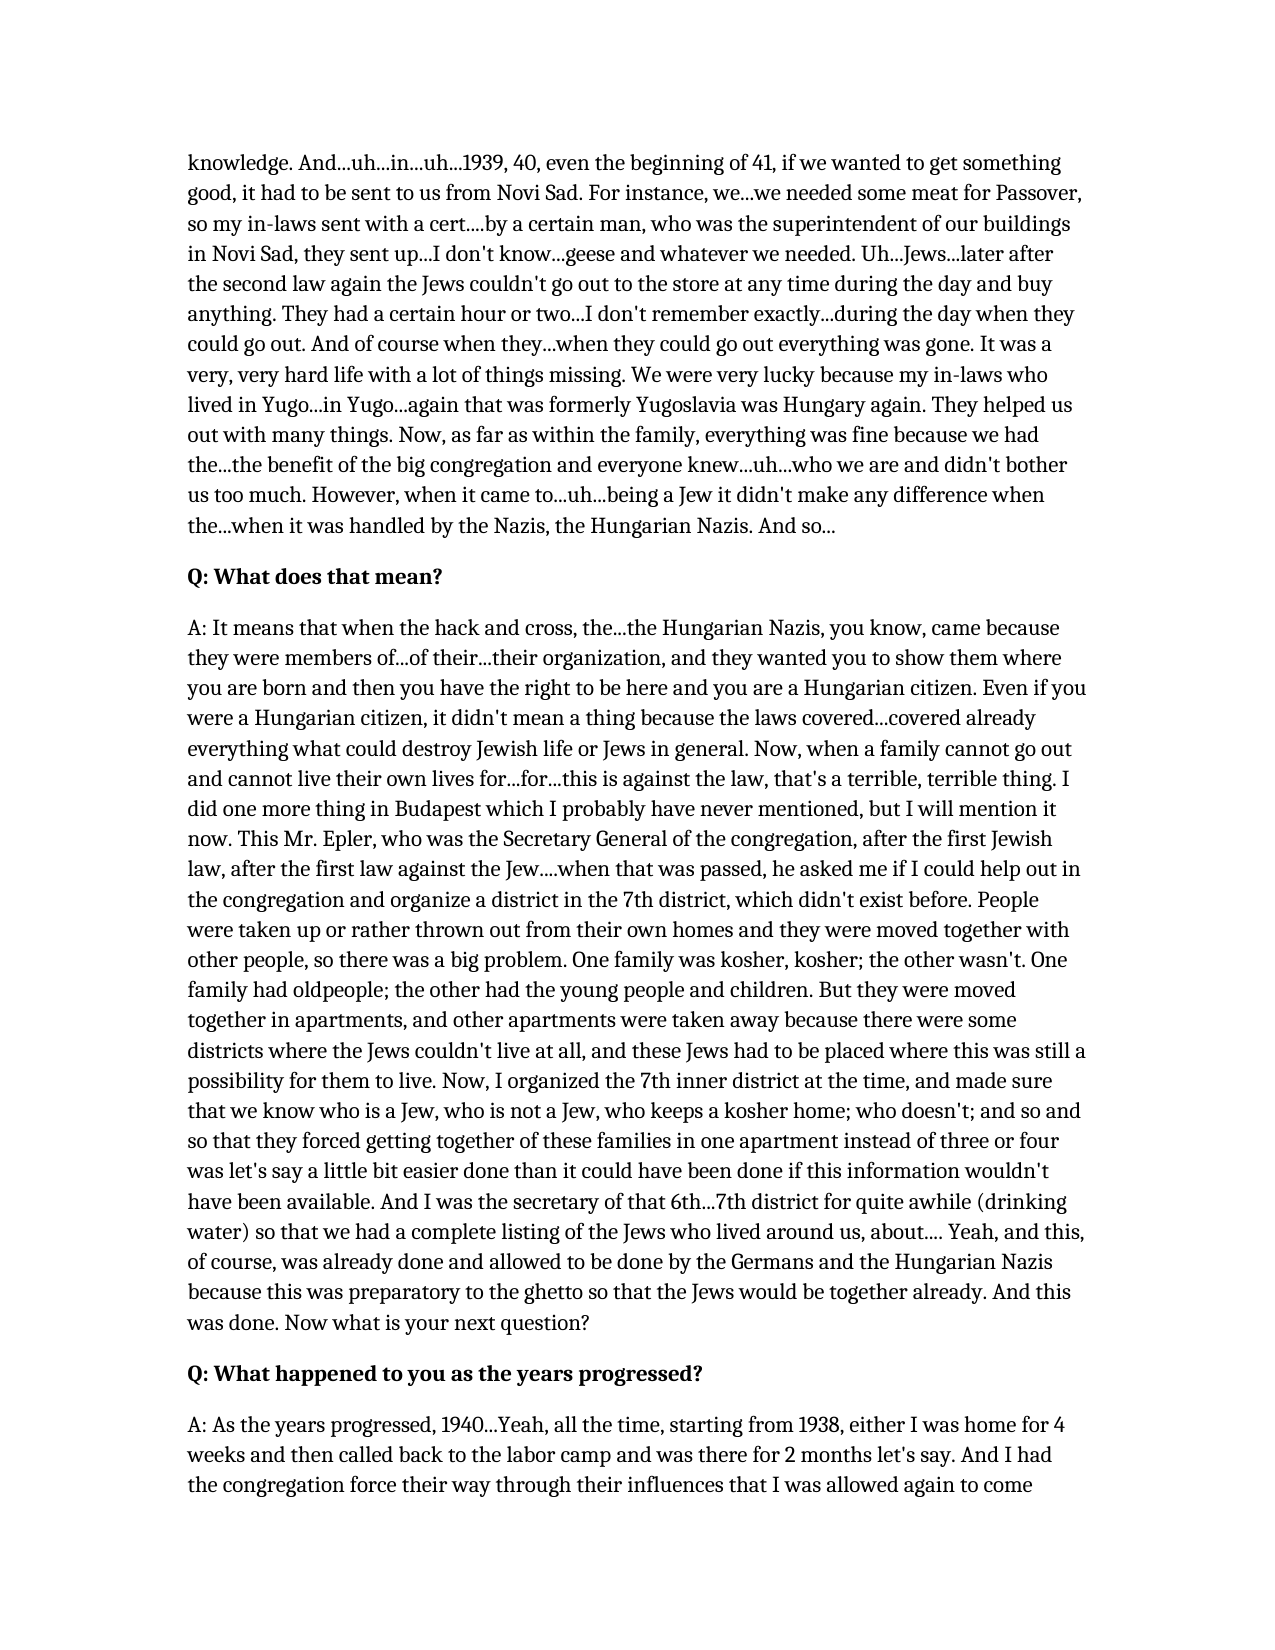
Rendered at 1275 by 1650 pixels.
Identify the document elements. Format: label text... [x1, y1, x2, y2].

text A: It means that when the hack and cross, the...the Hungarian Nazis, you know, came because they were members of...of their...their organization, and they wanted you to show them where you are born and then you have the right to be here and you are a Hungarian citizen. Even if you were a Hungarian citizen, it didn't mean a thing because the laws covered...covered already everything what could destroy Jewish life or Jews in general. Now, when a family cannot go out and cannot live their own lives for...for...this is against the law, that's a terrible, terrible thing. I did one more thing in Budapest which I probably have never mentioned, but I will mention it now. This Mr. Epler, who was the Secretary General of the congregation, after the first Jewish law, after the first law against the Jew....when that was passed, he asked me if I could help out in the congregation and organize a district in the 7th district, which didn't exist before. People were taken up or rather thrown out from their own homes and they were moved together with other people, so there was a big problem. One family was kosher, kosher; the other wasn't. One family had oldpeople; the other had the young people and children. But they were moved together in apartments, and other apartments were taken away because there were some districts where the Jews couldn't live at all, and these Jews had to be placed where this was still a possibility for them to live. Now, I organized the 7th inner district at the time, and made sure that we know who is a Jew, who is not a Jew, who keeps a kosher home; who doesn't; and so and so that they forced getting together of these families in one apartment instead of three or four was let's say a little bit easier done than it could have been done if this information wouldn't have been available. And I was the secretary of that 6th...7th district for quite awhile (drinking water) so that we had a complete listing of the Jews who lived around us, about.... Yeah, and this, of course, was already done and allowed to be done by the Germans and the Hungarian Nazis because this was preparatory to the ghetto so that the Jews would be together already. And this was done. Now what is your next question? [187, 614, 1087, 1336]
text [187, 150, 1087, 539]
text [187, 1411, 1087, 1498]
text Q: What happened to you as the years progressed? [187, 1360, 1087, 1387]
text Q: What does that mean? [187, 563, 1087, 590]
